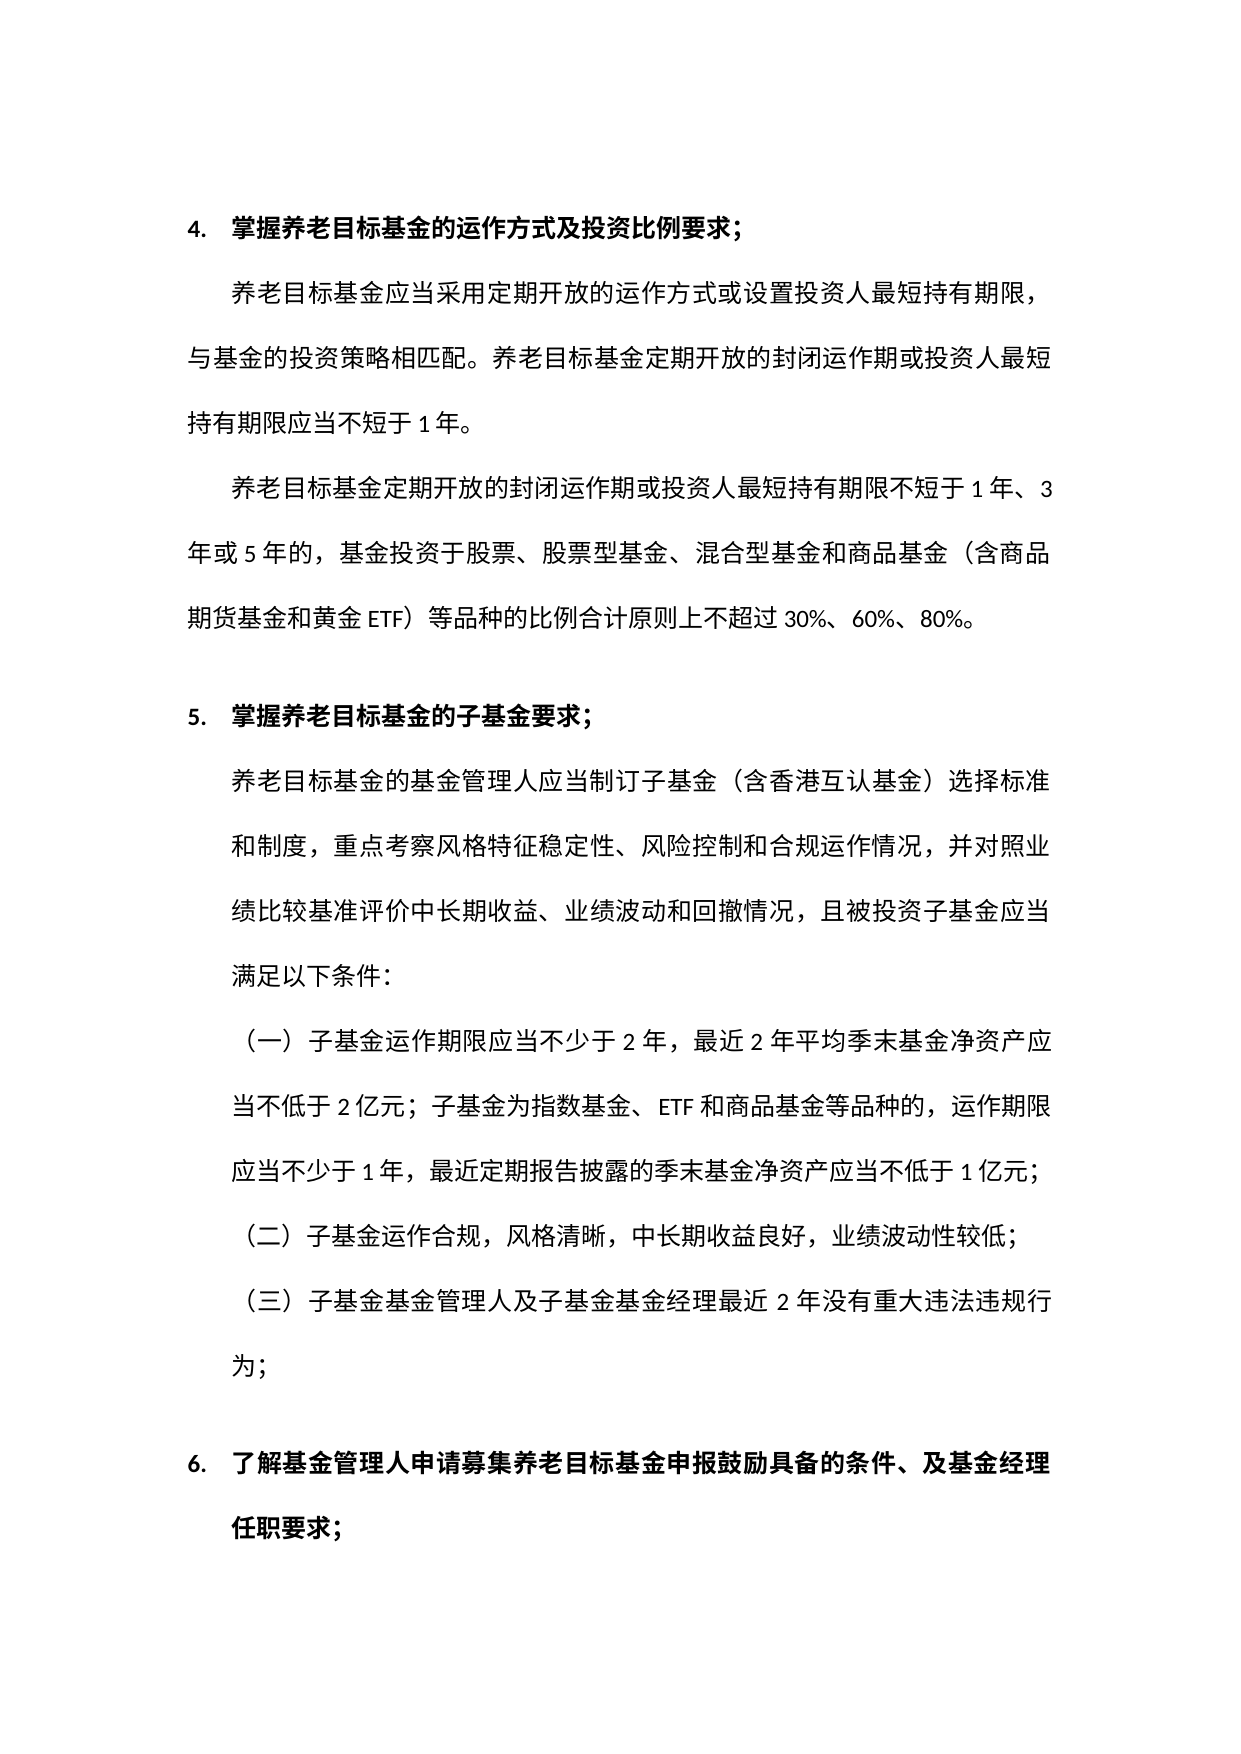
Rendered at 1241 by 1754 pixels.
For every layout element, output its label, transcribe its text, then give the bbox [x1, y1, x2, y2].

text 养老目标基金应当采用定期开放的运作方式或设置投资人最短持有期限，与基金的投资策略相匹配。养老目标基金定期开放的封闭运作期或投资人最短持有期限应当不短于1年。 [187, 259, 1053, 454]
list 养老目标基金的基金管理人应当制订子基金（含香港互认基金）选择标准和制度，重点考察风格特征稳定性、风险控制和合规运作情况，并对照业绩比较基准评价中长期收益、业绩波动和回撤情况，且被投资子基金应当满足以下条件： [231, 747, 1053, 1007]
list 了解基金管理人申请募集养老目标基金申报鼓励具备的条件、及基金经理任职要求； [187, 1429, 1053, 1559]
text （二）子基金运作合规，风格清晰，中长期收益良好，业绩波动性较低； [187, 1202, 1053, 1267]
text 养老目标基金定期开放的封闭运作期或投资人最短持有期限不短于1 年、3 年或5 年的，基金投资于股票、股票型基金、混合型基金和商品基金（含商品期货基金和黄金ETF）等品种的比例合计原则上不超过30%、60%、80%。 [187, 454, 1053, 649]
list （一）子基金运作期限应当不少于2 年，最近2 年平均季末基金净资产应当不低于2 亿元；子基金为指数基金、ETF 和商品基金等品种的，运作期限应当不少于1 年，最近定期报告披露的季末基金净资产应当不低于1 亿元； [231, 1007, 1053, 1202]
list 掌握养老目标基金的子基金要求； [187, 682, 1053, 747]
list 掌握养老目标基金的运作方式及投资比例要求； [187, 194, 1053, 259]
list （三）子基金基金管理人及子基金基金经理最近2 年没有重大违法违规行为； [231, 1267, 1053, 1397]
